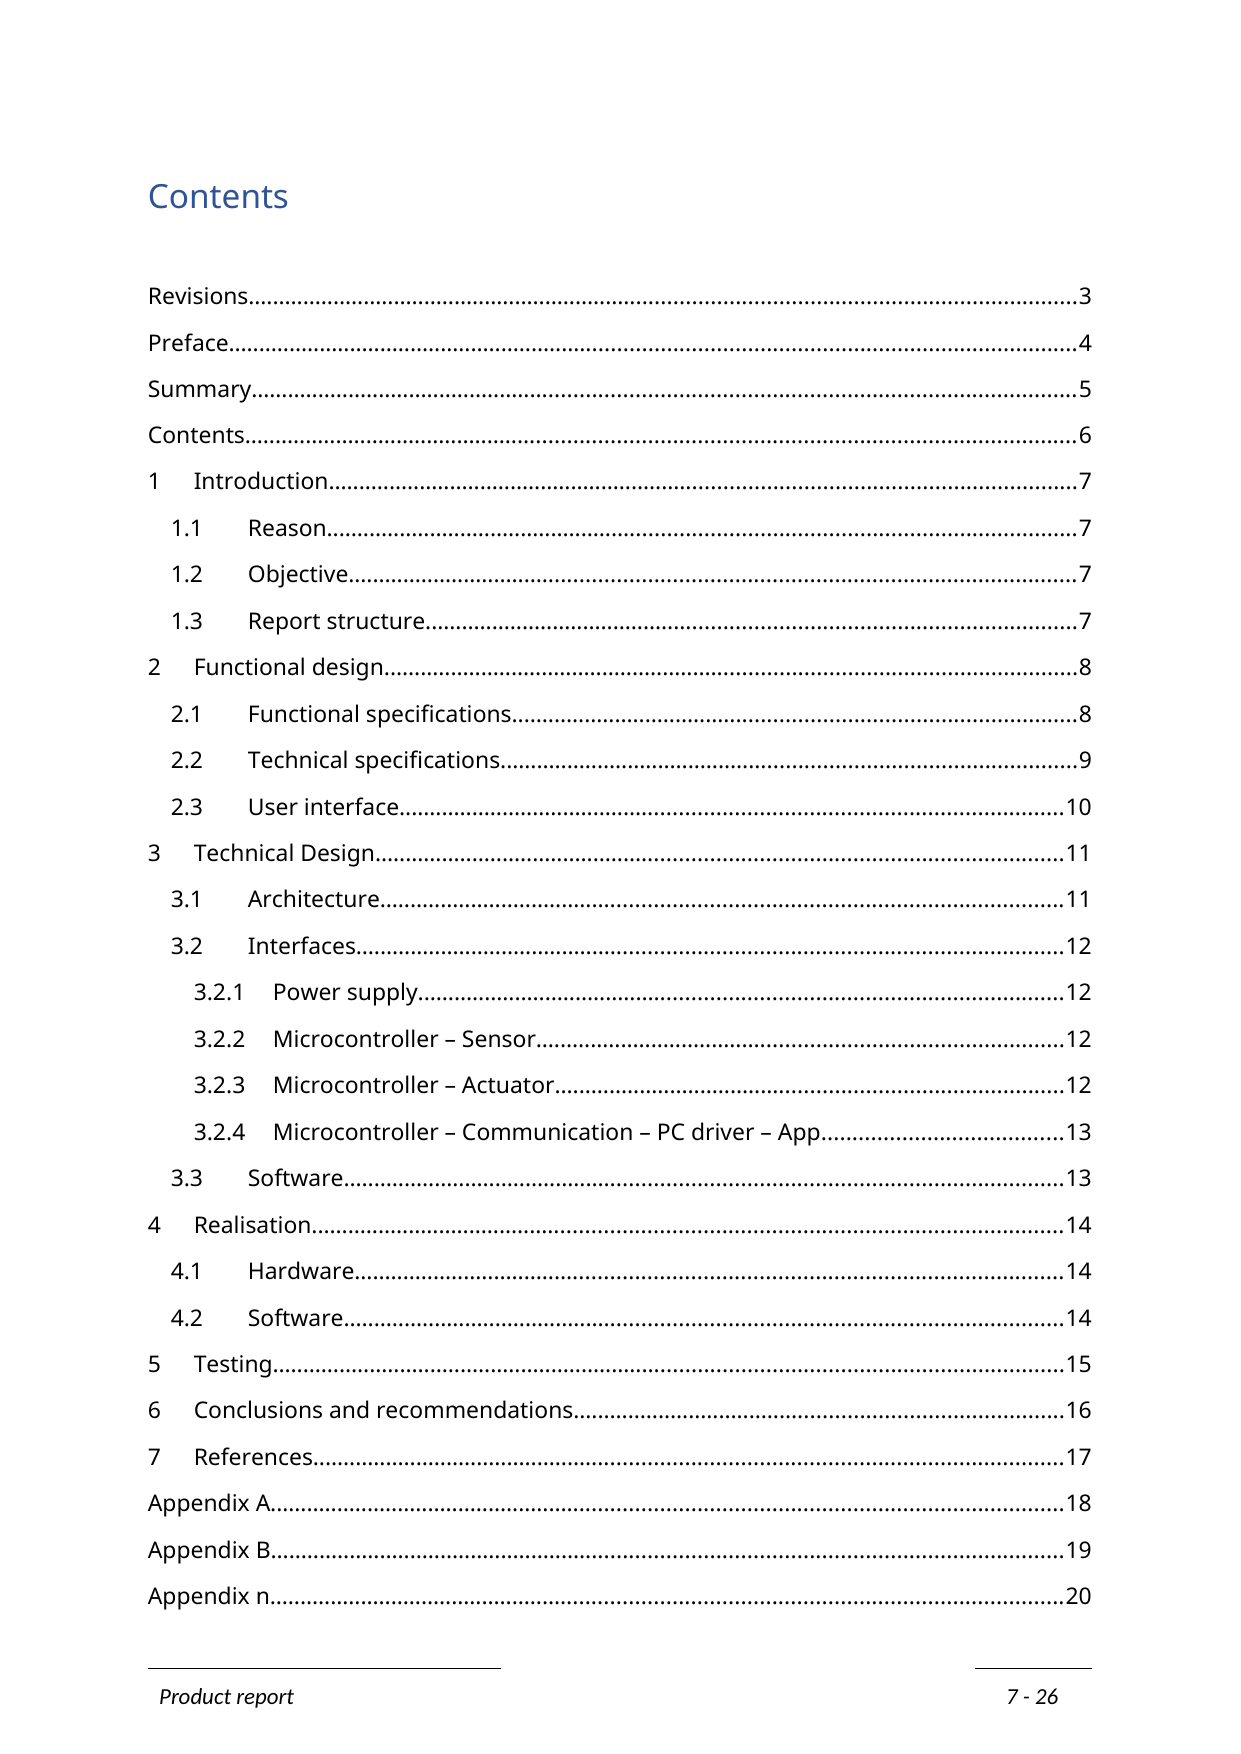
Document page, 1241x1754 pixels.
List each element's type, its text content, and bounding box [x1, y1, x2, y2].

text Summary 5 [148, 373, 1093, 404]
text 5 Testing 15 [148, 1348, 1093, 1379]
text 6 Conclusions and recommendations 16 [148, 1394, 1093, 1426]
text 2 Functional design 8 [148, 651, 1093, 682]
text Contents 6 [148, 419, 1093, 450]
text 4.1 Hardware 14 [171, 1255, 1093, 1286]
text 4 Realisation 14 [148, 1209, 1093, 1240]
text 2.2 Technical specifications 9 [171, 744, 1093, 775]
text Revisions 3 [148, 280, 1093, 312]
text 1.1 Reason 7 [171, 512, 1093, 543]
text Preface 4 [148, 327, 1093, 358]
text Appendix B 19 [148, 1534, 1093, 1565]
text 1 Introduction 7 [148, 465, 1093, 497]
text 3.3 Software 13 [171, 1162, 1093, 1193]
text 3.2.3 Microcontroller – Actuator 12 [193, 1069, 1093, 1101]
text 3 Technical Design 11 [148, 837, 1093, 868]
text 3.2.4 Microcontroller – Communication – PC driver – App 13 [193, 1116, 1093, 1147]
text 4.2 Software 14 [171, 1302, 1093, 1333]
text 1.2 Objective 7 [171, 558, 1093, 589]
text 2.1 Functional specifications 8 [171, 698, 1093, 729]
text Appendix A 18 [148, 1487, 1093, 1519]
text 7 References 17 [148, 1441, 1093, 1472]
text 3.2.2 Microcontroller – Sensor 12 [193, 1023, 1093, 1054]
subtitle Contents [148, 173, 1093, 218]
text 3.1 Architecture 11 [171, 883, 1093, 915]
text 1.3 Report structure 7 [171, 605, 1093, 636]
text 2.3 User interface 10 [171, 791, 1093, 822]
text 3.2.1 Power supply 12 [193, 976, 1093, 1008]
text 3.2 Interfaces 12 [171, 930, 1093, 961]
text Appendix n 20 [148, 1580, 1093, 1611]
